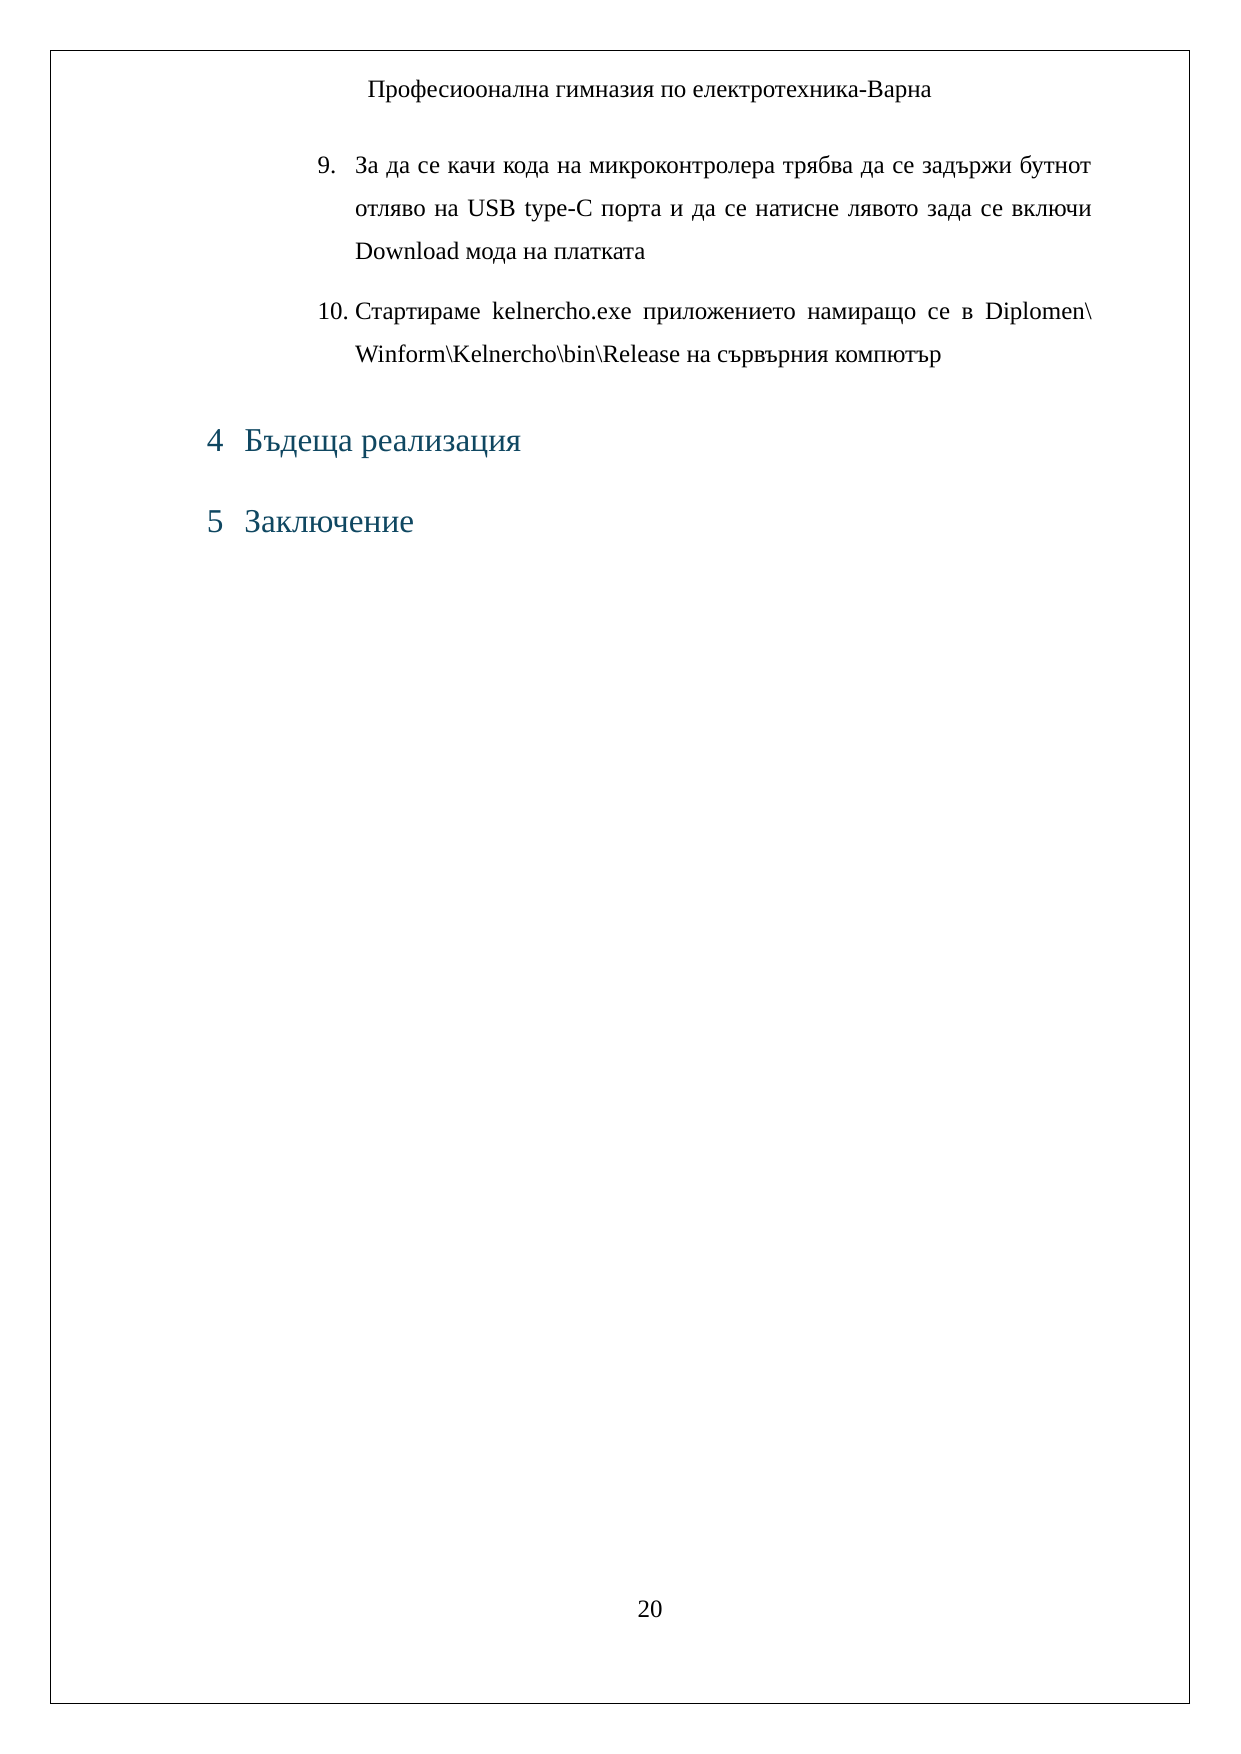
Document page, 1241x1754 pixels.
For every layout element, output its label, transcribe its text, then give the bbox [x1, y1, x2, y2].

list Стартираме kelnercho.exe приложението намиращо се в Diplomen\Winform\Kelnercho\bin\Release на сървърния компютър [317, 296, 1093, 368]
list За да се качи кода на микроконтролера трябва да се задържи бутнот отляво на USB type-C порта и да се натисне лявото зада се включи Download мода на платката [317, 150, 1093, 265]
list Заключение [207, 501, 1093, 540]
list Бъдеща реализация [207, 420, 1093, 458]
